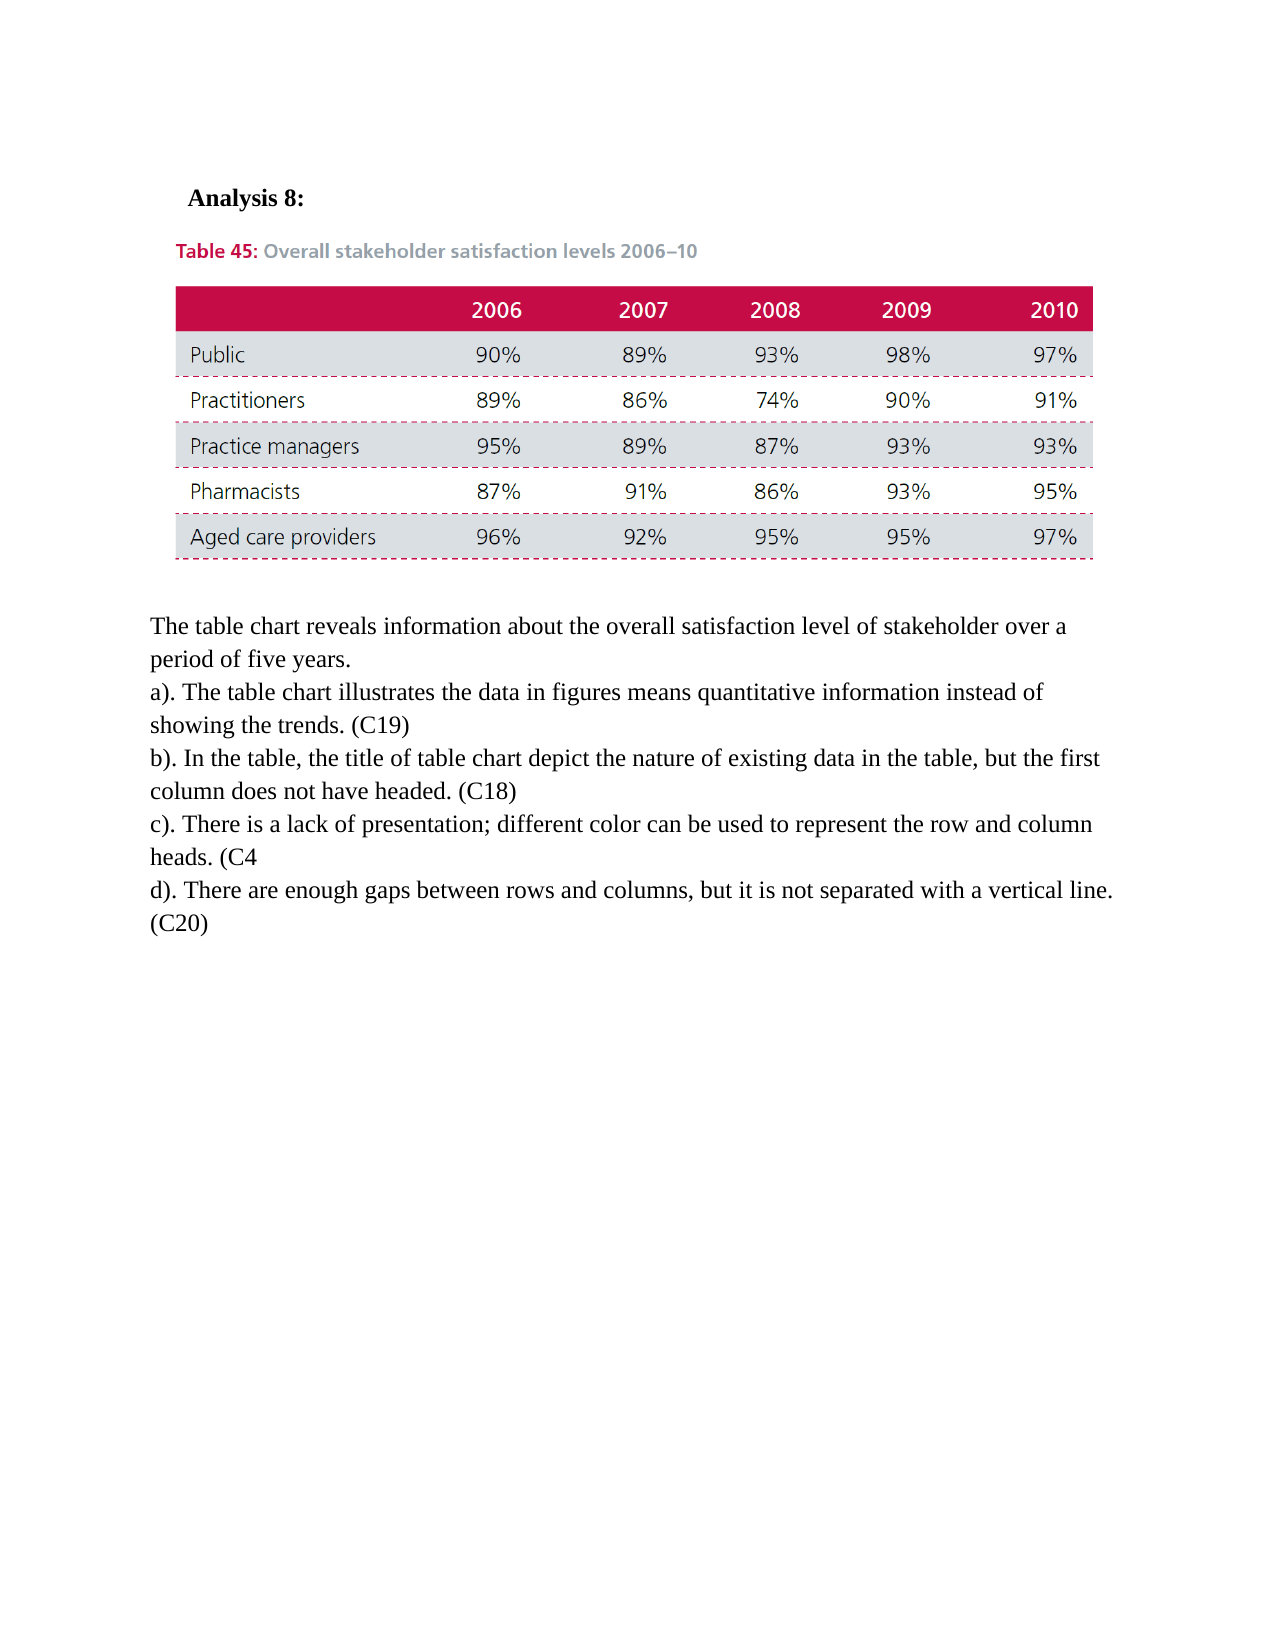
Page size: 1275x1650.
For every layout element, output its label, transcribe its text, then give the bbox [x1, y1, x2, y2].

text The table chart reveals information about the overall satisfaction level of stakeholder over a period of five years. [150, 611, 1125, 673]
text c). There is a lack of presentation; different color can be used to represent the row and column heads. (C4 [150, 809, 1125, 871]
picture [150, 216, 1125, 607]
text d). There are enough gaps between rows and columns, but it is not separated with a vertical line. (C20) [150, 875, 1125, 937]
text Analysis 8: [187, 183, 1125, 212]
text a). The table chart illustrates the data in figures means quantitative information instead of showing the trends. (C19) [150, 677, 1125, 739]
text b). In the table, the title of table chart depict the nature of existing data in the table, but the first column does not have headed. (C18) [150, 743, 1125, 805]
